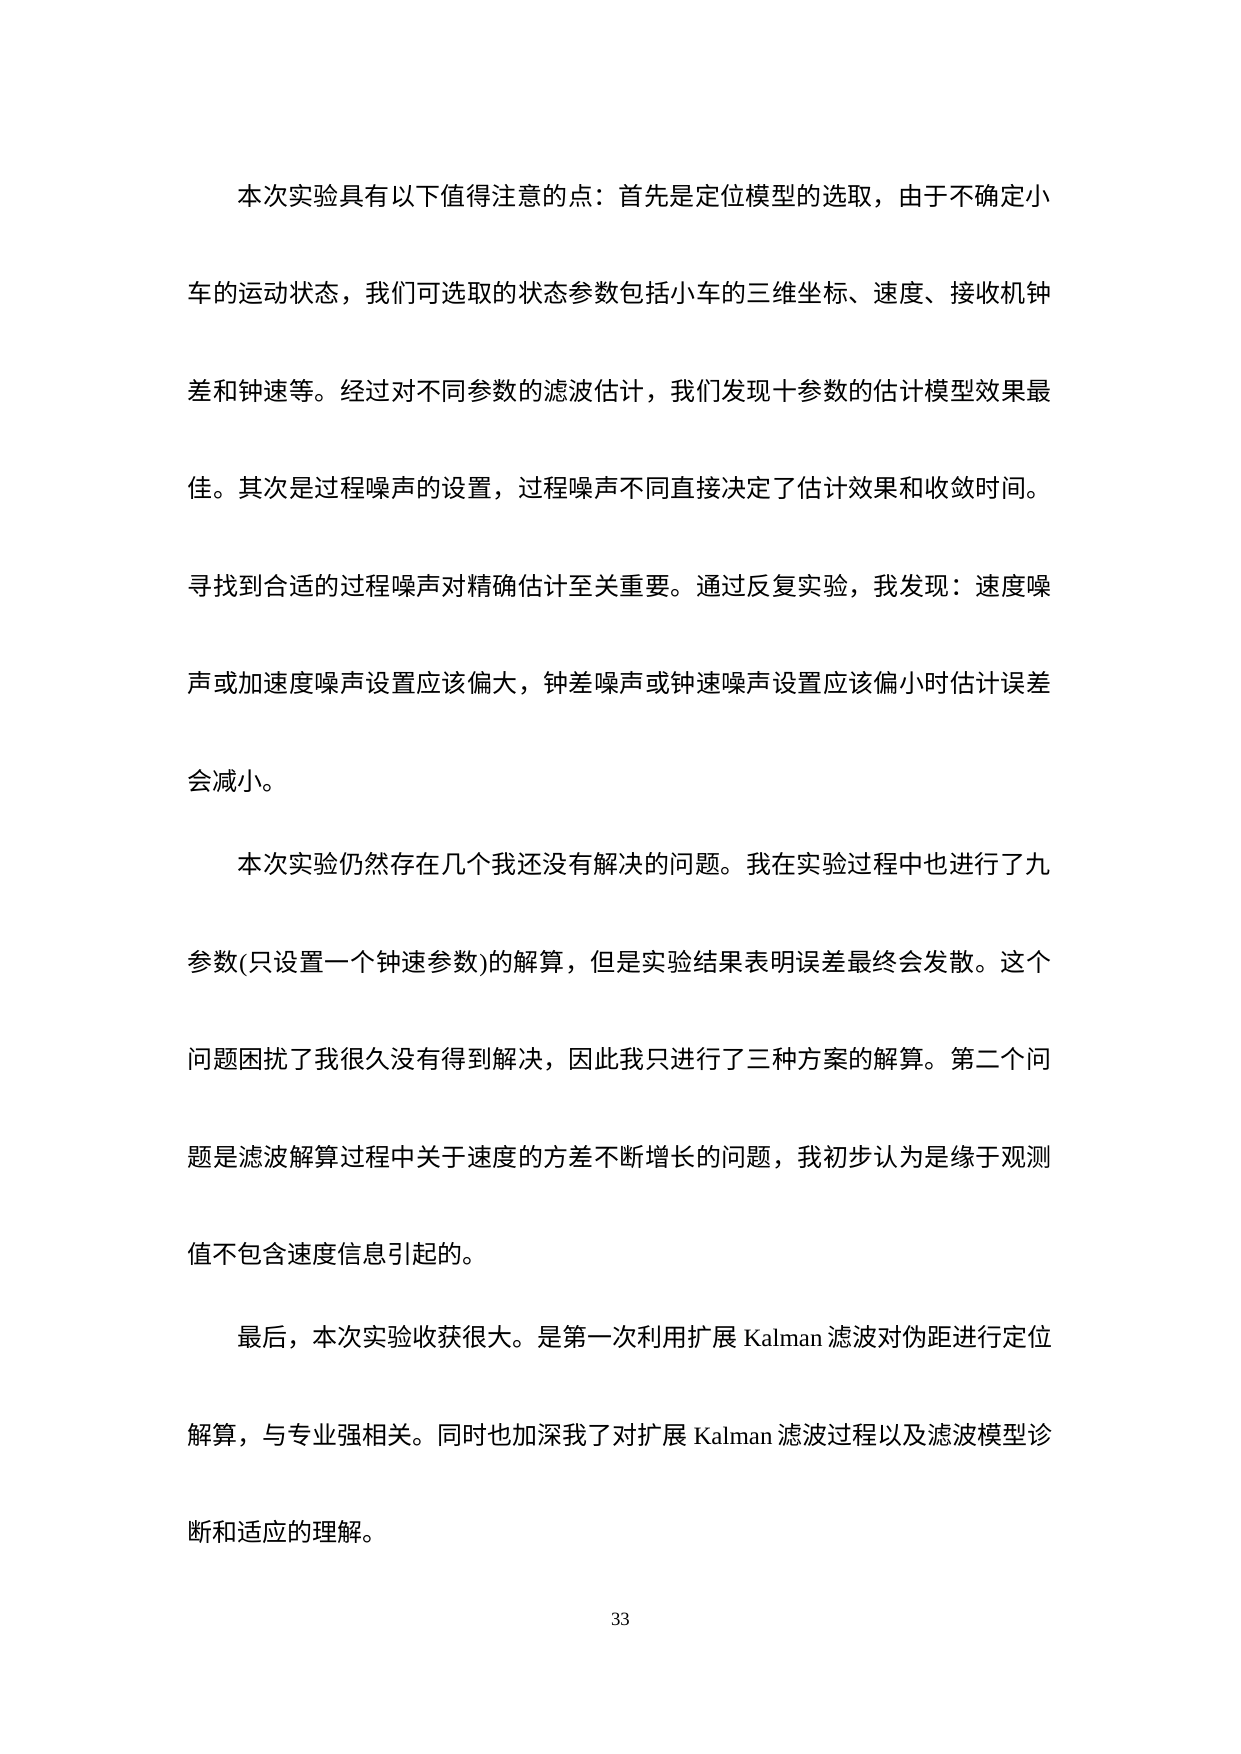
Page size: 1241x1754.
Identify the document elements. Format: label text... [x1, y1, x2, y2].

text 本次实验仍然存在几个我还没有解决的问题。我在实验过程中也进行了九参数(只设置一个钟速参数)的解算，但是实验结果表明误差最终会发散。这个问题困扰了我很久没有得到解决，因此我只进行了三种方案的解算。第二个问题是滤波解算过程中关于速度的方差不断增长的问题，我初步认为是缘于观测值不包含速度信息引起的。 [187, 830, 1053, 1285]
text 最后，本次实验收获很大。是第一次利用扩展Kalman滤波对伪距进行定位解算，与专业强相关。同时也加深我了对扩展Kalman滤波过程以及滤波模型诊断和适应的理解。 [187, 1303, 1053, 1563]
text 本次实验具有以下值得注意的点：首先是定位模型的选取，由于不确定小车的运动状态，我们可选取的状态参数包括小车的三维坐标、速度、接收机钟差和钟速等。经过对不同参数的滤波估计，我们发现十参数的估计模型效果最佳。其次是过程噪声的设置，过程噪声不同直接决定了估计效果和收敛时间。寻找到合适的过程噪声对精确估计至关重要。通过反复实验，我发现：速度噪声或加速度噪声设置应该偏大，钟差噪声或钟速噪声设置应该偏小时估计误差会减小。 [187, 162, 1053, 812]
